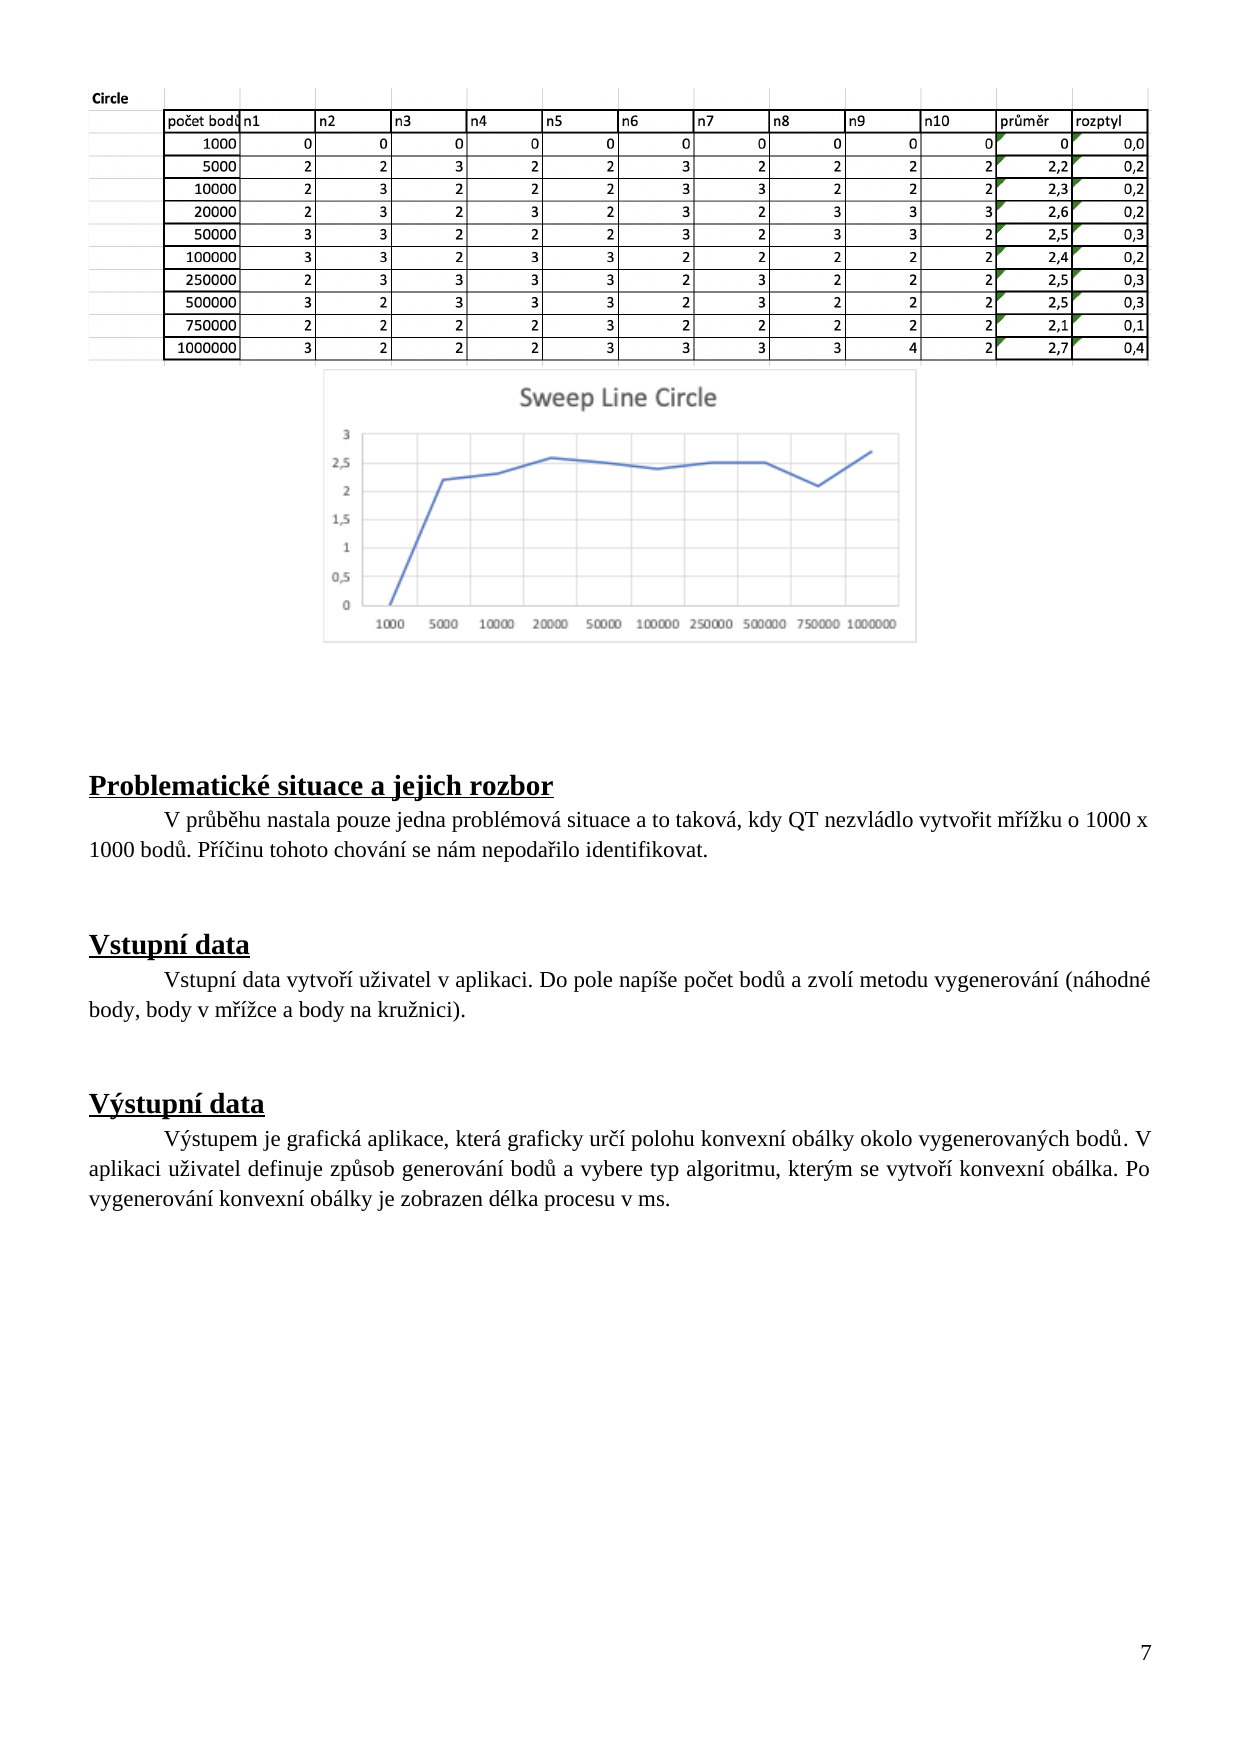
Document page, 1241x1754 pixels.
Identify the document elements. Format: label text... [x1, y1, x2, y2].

text Vstupní data vytvoří uživatel v aplikaci. Do pole napíše počet bodů a zvolí metodu vygenerování (náhodné body, body v mřížce a body na kružnici). [89, 966, 1152, 1022]
text Výstupem je grafická aplikace, která graficky určí polohu konvexní obálky okolo vygenerovaných bodů. V aplikaci uživatel definuje způsob generování bodů a vybere typ algoritmu, kterým se vytvoří konvexní obálka. Po vygenerování konvexní obálky je zobrazen délka procesu v ms. [89, 1125, 1152, 1212]
picture [88, 88, 1152, 366]
subtitle Vstupní data [89, 927, 1152, 961]
picture [323, 369, 917, 643]
text V průběhu nastala pouze jedna problémová situace a to taková, kdy QT nezvládlo vytvořit mřížku o 1000 x 1000 bodů. Příčinu tohoto chování se nám nepodařilo identifikovat. [89, 806, 1152, 863]
subtitle Výstupní data [89, 1086, 1152, 1120]
subtitle Problematické situace a jejich rozbor [89, 768, 1152, 801]
